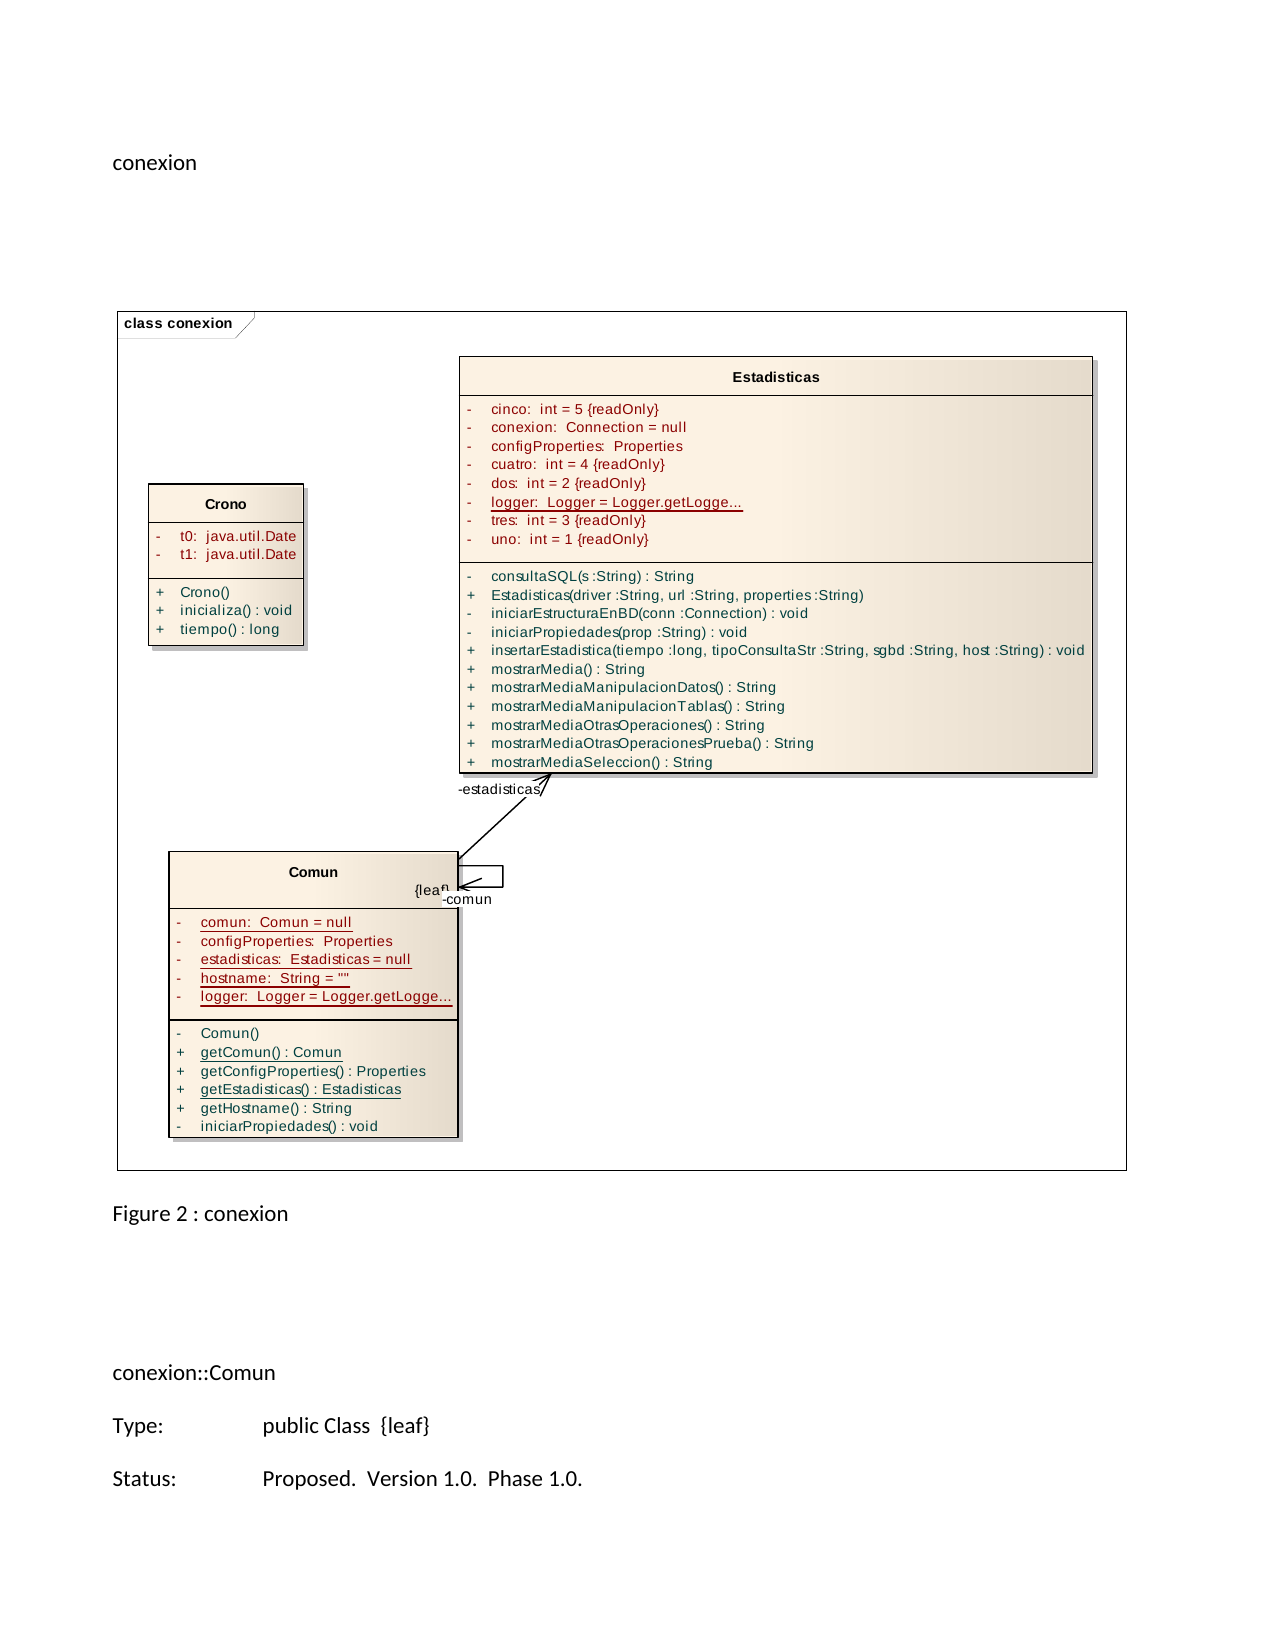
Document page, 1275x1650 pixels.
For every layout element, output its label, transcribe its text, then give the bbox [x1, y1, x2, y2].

text conexion::Comun [112, 1358, 1162, 1387]
text Figure 2 : conexion [112, 1199, 1162, 1227]
text conexion [112, 148, 1162, 176]
text Type: public Class {leaf} [112, 1412, 1162, 1439]
text Status: Proposed. Version 1.0. Phase 1.0. [112, 1464, 1162, 1493]
